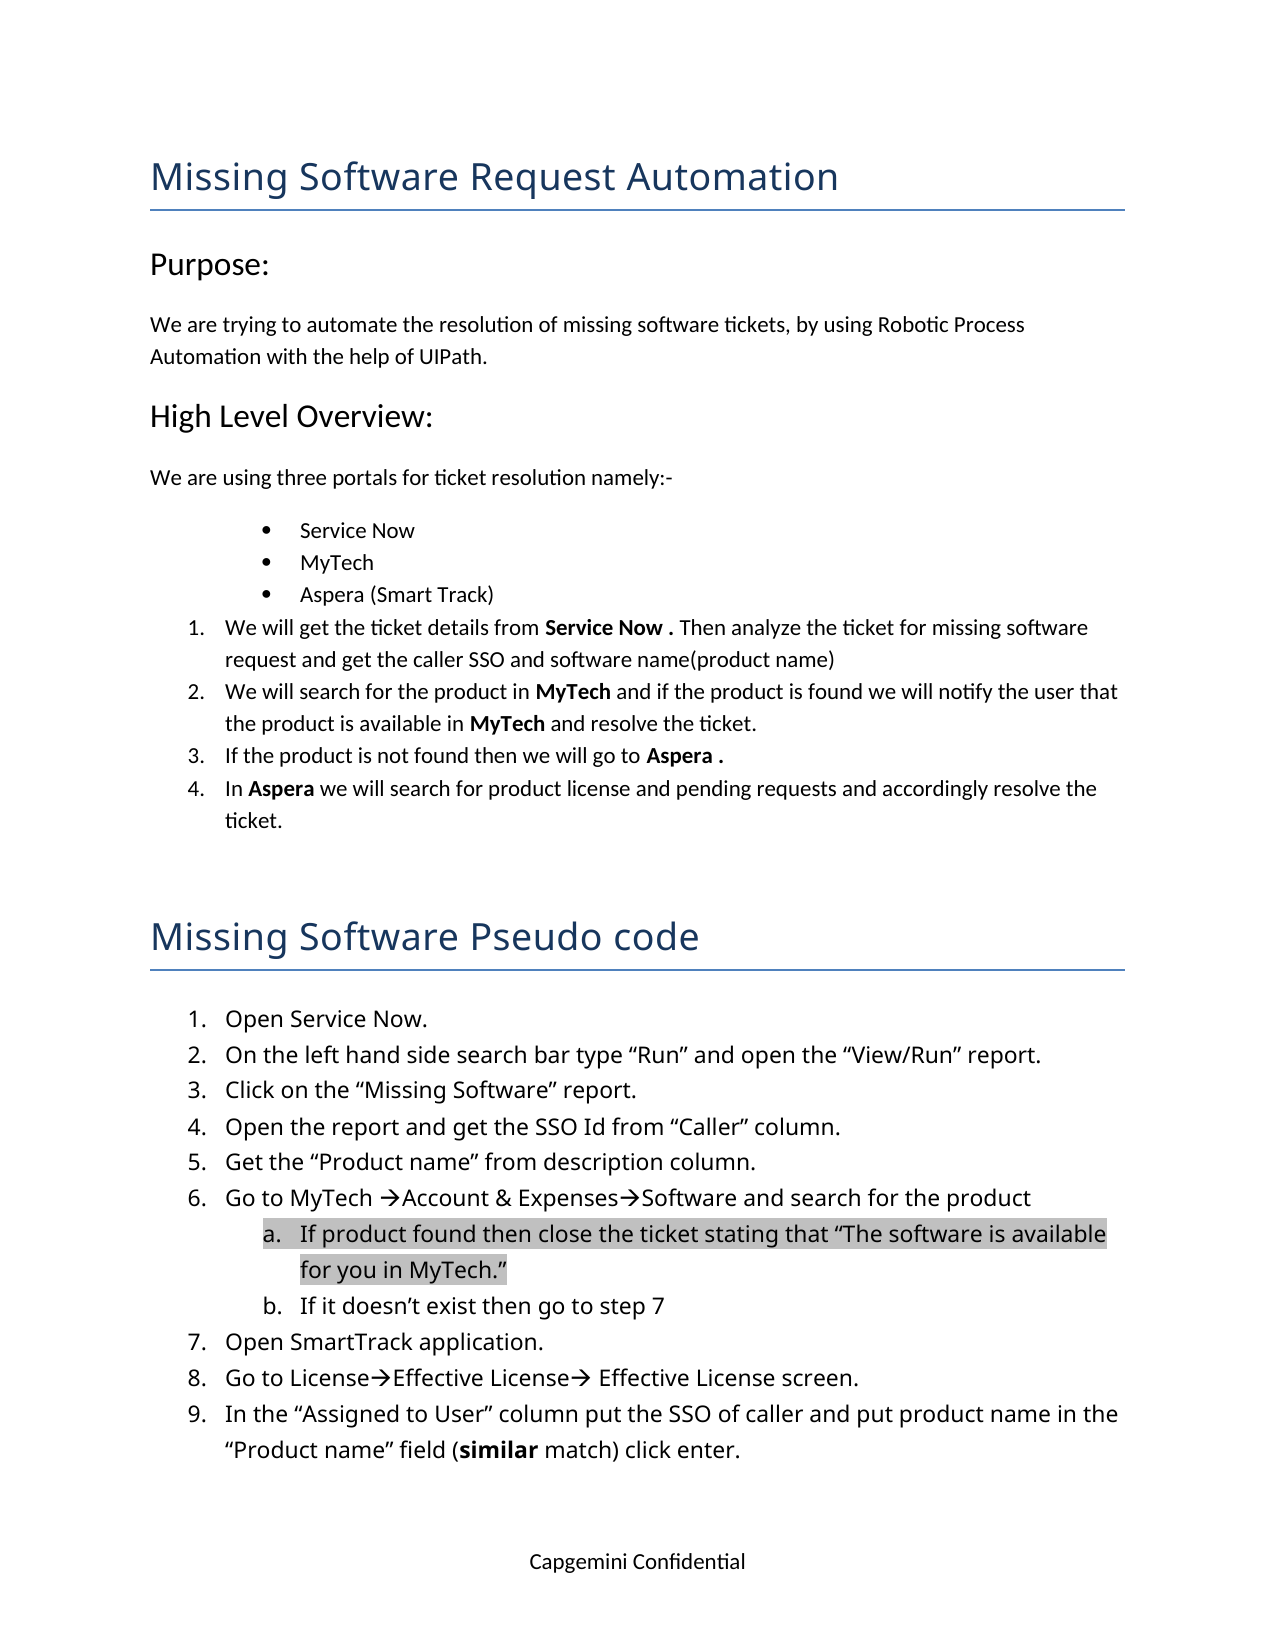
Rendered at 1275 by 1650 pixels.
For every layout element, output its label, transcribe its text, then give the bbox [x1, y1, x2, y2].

list Get the “Product name” from description column. [187, 1146, 1125, 1178]
list Service Now [262, 516, 1125, 544]
list Aspera (Smart Track) [262, 581, 1125, 608]
list If the product is not found then we will go to Aspera . [187, 741, 1125, 769]
list In Aspera we will search for product license and pending requests and accordingly resolve the ticket. [187, 774, 1125, 834]
text We are trying to automate the resolution of missing software tickets, by using Robotic Process Automation with the help of UIPath. [150, 310, 1125, 371]
list MyTech [262, 548, 1125, 576]
list Go to MyTech Account & ExpensesSoftware and search for the product [187, 1182, 1125, 1213]
list We will search for the product in MyTech and if the product is found we will notify the user that the product is available in MyTech and resolve the ticket. [187, 677, 1125, 737]
title Missing Software Request Automation [150, 150, 1125, 209]
list Open the report and get the SSO Id from “Caller” column. [187, 1110, 1125, 1142]
list Open Service Now. [187, 1003, 1125, 1034]
list On the left hand side search bar type “Run” and open the “View/Run” report. [187, 1038, 1125, 1070]
text We are using three portals for ticket resolution namely:- [150, 463, 1125, 491]
list In the “Assigned to User” column put the SSO of caller and put product name in the “Product name” field (similar match) click enter. [187, 1398, 1125, 1465]
list If product found then close the ticket stating that “The software is available for you in MyTech.” [262, 1218, 1125, 1285]
list We will get the ticket details from Service Now . Then analyze the ticket for missing software request and get the caller SSO and software name(product name) [187, 613, 1125, 673]
list Open SmartTrack application. [187, 1326, 1125, 1357]
list Click on the “Missing Software” report. [187, 1074, 1125, 1106]
text High Level Overview: [150, 396, 1125, 436]
list If it doesn’t exist then go to step 7 [262, 1290, 1125, 1321]
list Go to LicenseEffective License Effective License screen. [187, 1362, 1125, 1393]
text Purpose: [150, 243, 1125, 283]
title Missing Software Pseudo code [150, 910, 1125, 969]
